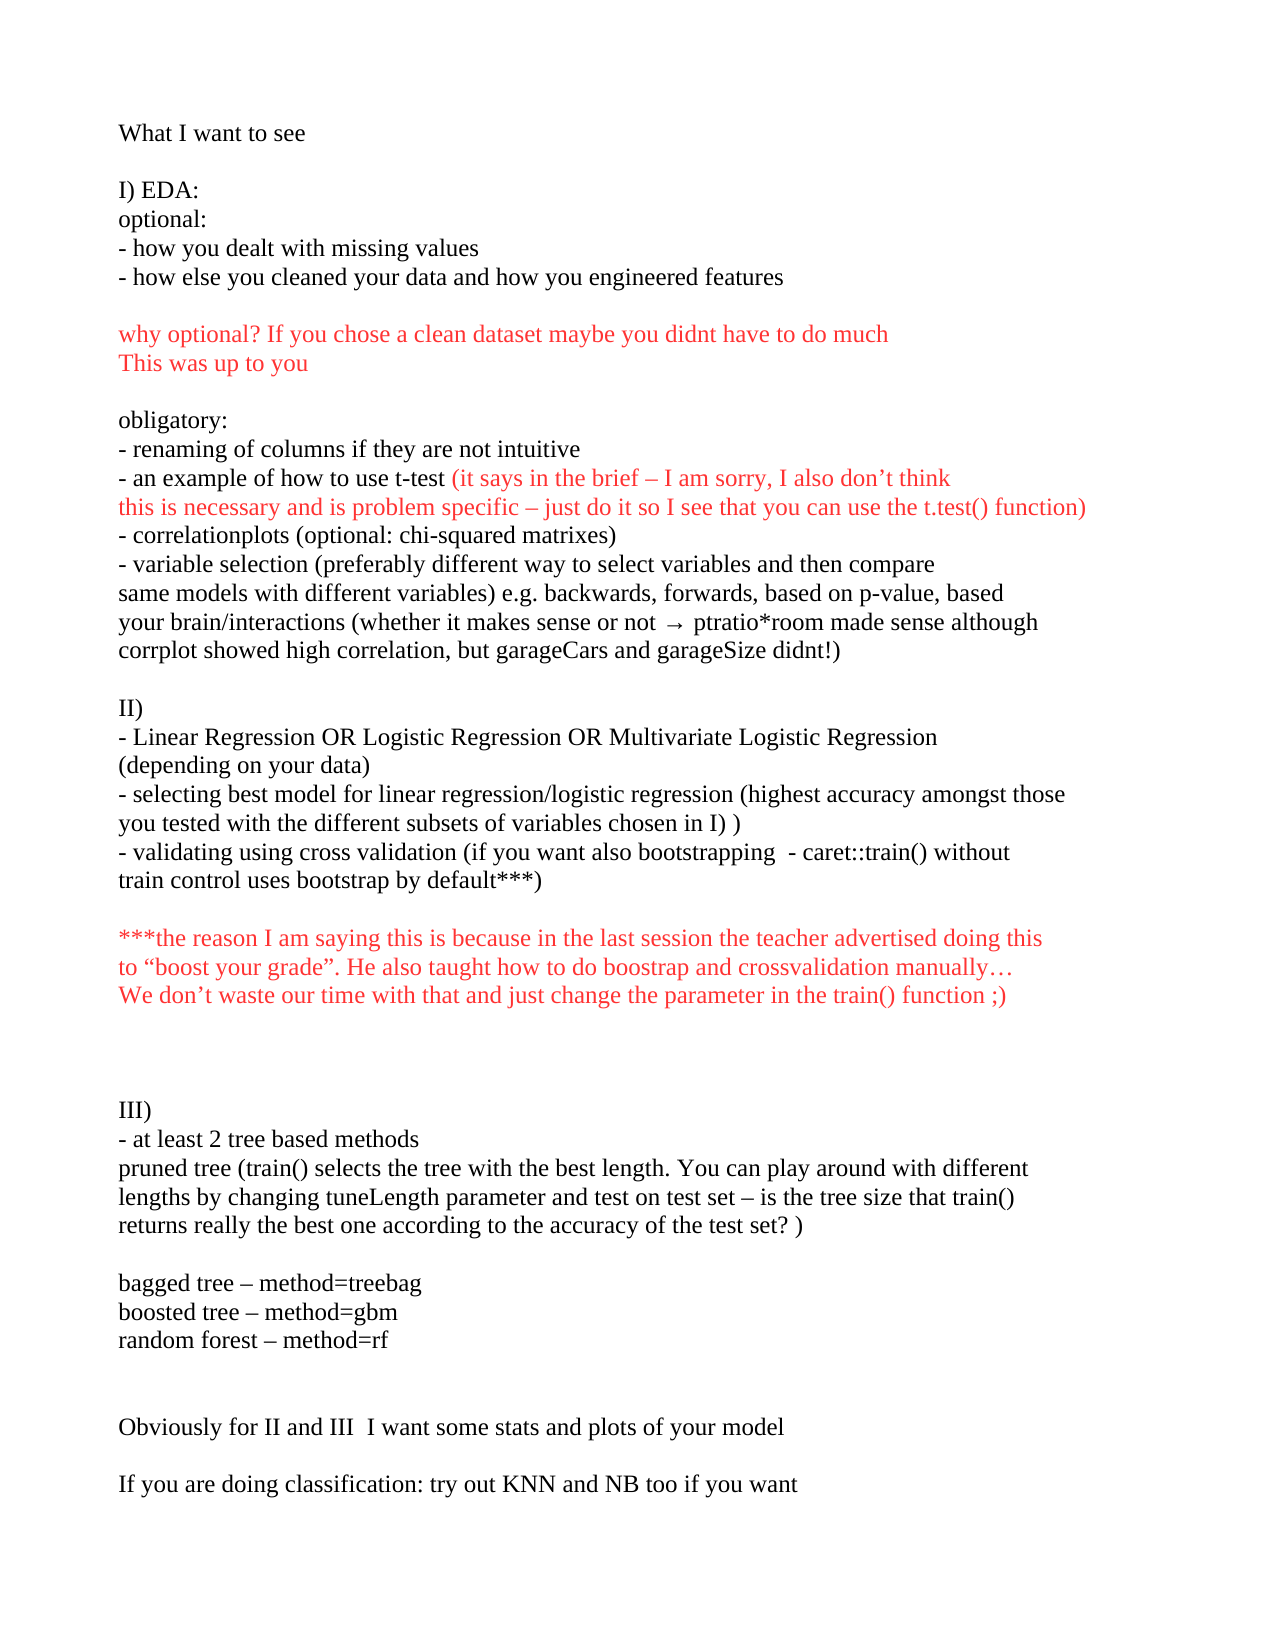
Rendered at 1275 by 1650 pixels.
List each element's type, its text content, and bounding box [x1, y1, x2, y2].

text - variable selection (preferably different way to select variables and then compare same models with different variables) e.g. backwards, forwards, based on p-value, based your brain/interactions (whether it makes sense or not → ptratio*room made sense although corrplot showed high correlation, but garageCars and garageSize didnt!) [118, 549, 1157, 664]
text II) - Linear Regression OR Logistic Regression OR Multivariate Logistic Regression [118, 693, 1157, 751]
text why optional? If you chose a clean dataset maybe you didnt have to do much [118, 319, 1157, 348]
text This was up to you [118, 348, 1157, 377]
text III) [118, 1096, 1157, 1124]
text boosted tree – method=gbm [118, 1297, 1157, 1326]
text - how you dealt with missing values [118, 233, 1157, 262]
text lengths by changing tuneLength parameter and test on test set – is the tree size that train() returns really the best one according to the accuracy of the test set? ) [118, 1182, 1157, 1268]
text - an example of how to use t-test (it says in the brief – I am sorry, I also don’t think this is necessary and is problem specific – just do it so I see that you can use the t.test() function) [118, 463, 1157, 521]
text - correlationplots (optional: chi-squared matrixes) [118, 521, 1157, 549]
text Obviously for II and III I want some stats and plots of your model [118, 1412, 1157, 1441]
text If you are doing classification: try out KNN and NB too if you want [118, 1469, 1157, 1498]
text random forest – method=rf [118, 1326, 1157, 1354]
text I) EDA: [118, 176, 1157, 204]
text What I want to see [118, 118, 1157, 147]
text (depending on your data) - selecting best model for linear regression/logistic regression (highest accuracy amongst those you tested with the different subsets of variables chosen in I) ) - validating using cross validation (if you want also bootstrapping - caret::train() without train control uses bootstrap by default***) [118, 751, 1157, 894]
text optional: [118, 204, 1157, 233]
text - how else you cleaned your data and how you engineered features [118, 262, 1157, 291]
text - at least 2 tree based methods [118, 1124, 1157, 1153]
text - renaming of columns if they are not intuitive [118, 434, 1157, 463]
text ***the reason I am saying this is because in the last session the teacher advertised doing this to “boost your grade”. He also taught how to do boostrap and crossvalidation manually… We don’t waste our time with that and just change the parameter in the train() function ;) [118, 923, 1157, 1009]
text bagged tree – method=treebag [118, 1268, 1157, 1297]
text pruned tree (train() selects the tree with the best length. You can play around with different [118, 1153, 1157, 1182]
text obligatory: [118, 406, 1157, 434]
